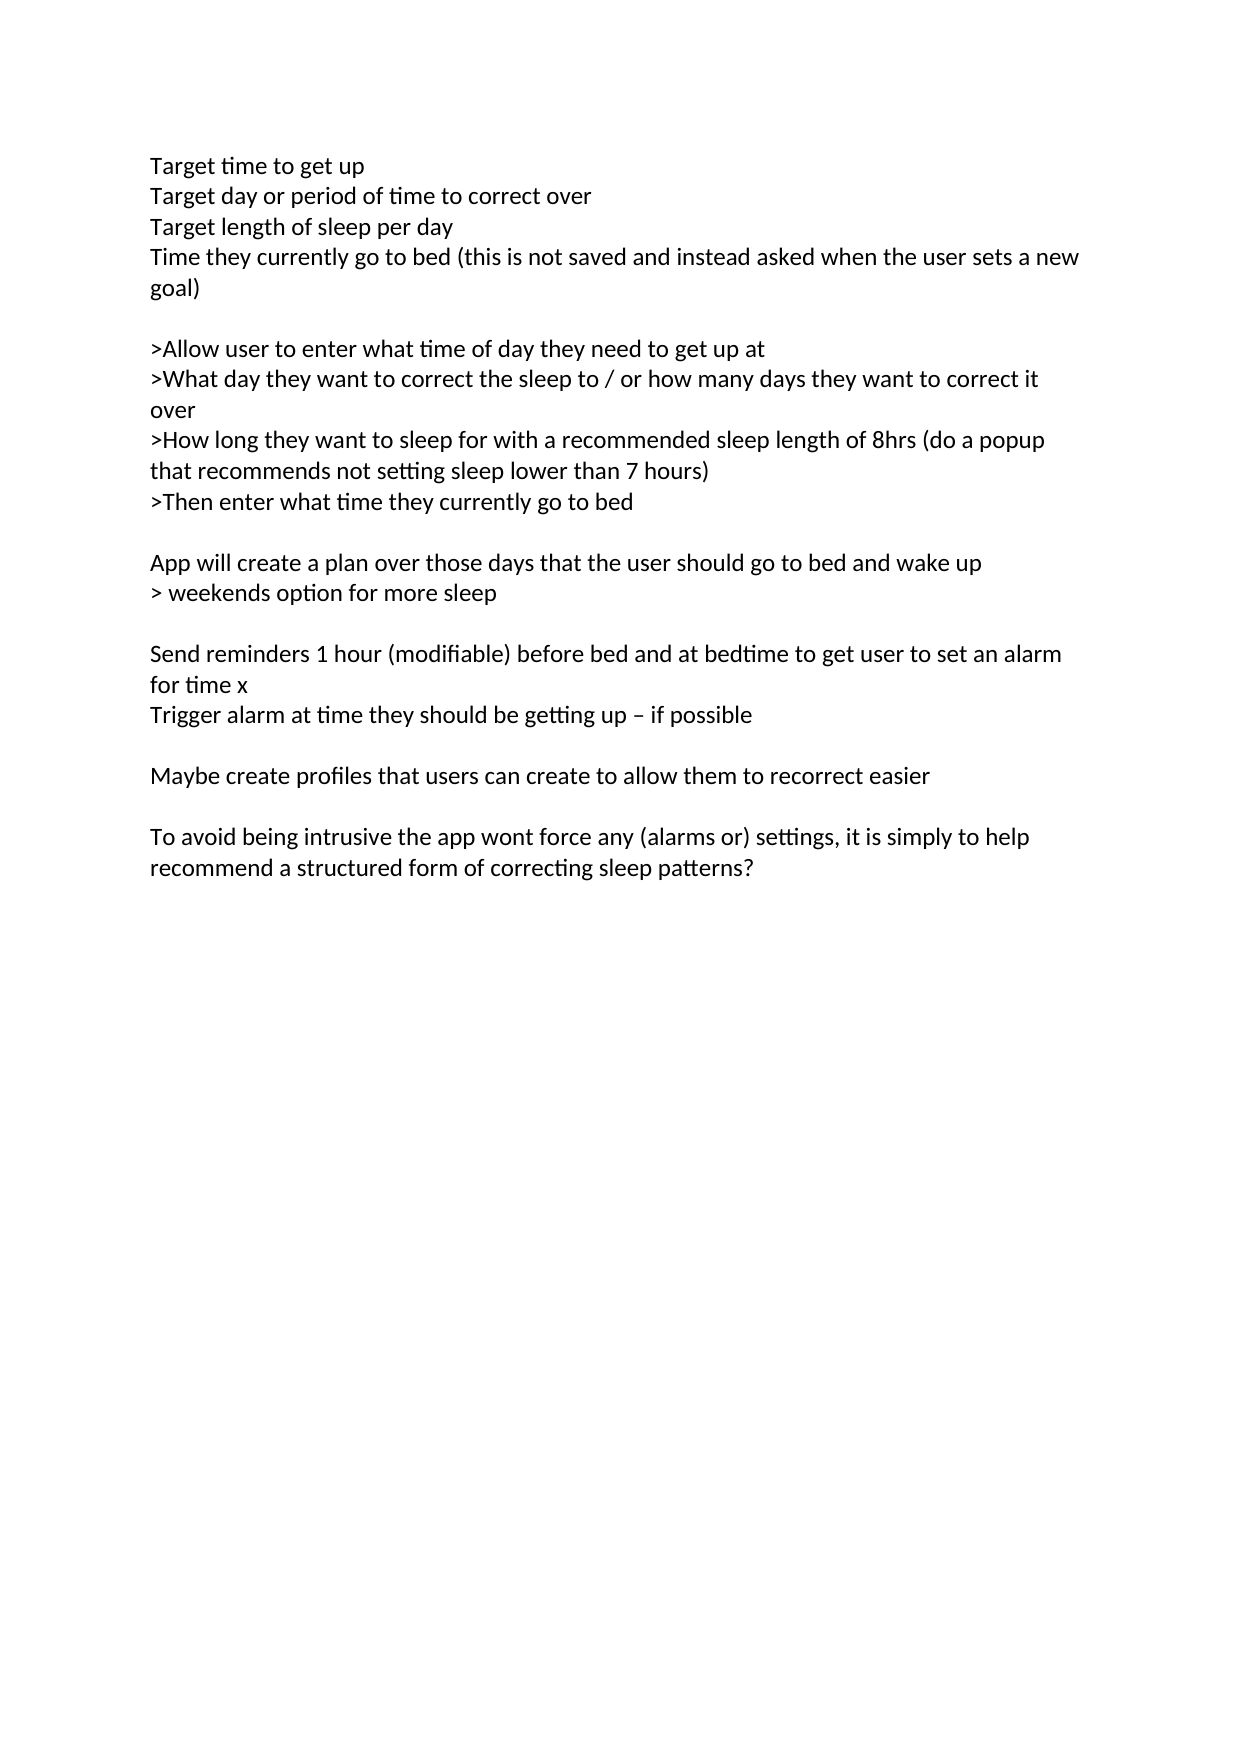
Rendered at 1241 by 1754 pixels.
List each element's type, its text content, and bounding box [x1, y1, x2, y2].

text Time they currently go to bed (this is not saved and instead asked when the user sets a new goal) [150, 242, 1090, 303]
text Target day or period of time to correct over [150, 181, 1090, 211]
text Target length of sleep per day [150, 211, 1090, 242]
text >How long they want to sleep for with a recommended sleep length of 8hrs (do a popup that recommends not setting sleep lower than 7 hours) [150, 425, 1090, 486]
text >Then enter what time they currently go to bed [150, 486, 1090, 516]
text Target time to get up [150, 150, 1090, 181]
text Maybe create profiles that users can create to allow them to recorrect easier [150, 760, 1090, 791]
text >Allow user to enter what time of day they need to get up at [150, 333, 1090, 364]
text Send reminders 1 hour (modifiable) before bed and at bedtime to get user to set an alarm for time x [150, 638, 1090, 699]
text To avoid being intrusive the app wont force any (alarms or) settings, it is simply to help recommend a structured form of correcting sleep patterns? [150, 821, 1090, 882]
text > weekends option for more sleep [150, 577, 1090, 608]
text App will create a plan over those days that the user should go to bed and wake up [150, 547, 1090, 577]
text Trigger alarm at time they should be getting up – if possible [150, 699, 1090, 730]
text >What day they want to correct the sleep to / or how many days they want to correct it over [150, 364, 1090, 425]
